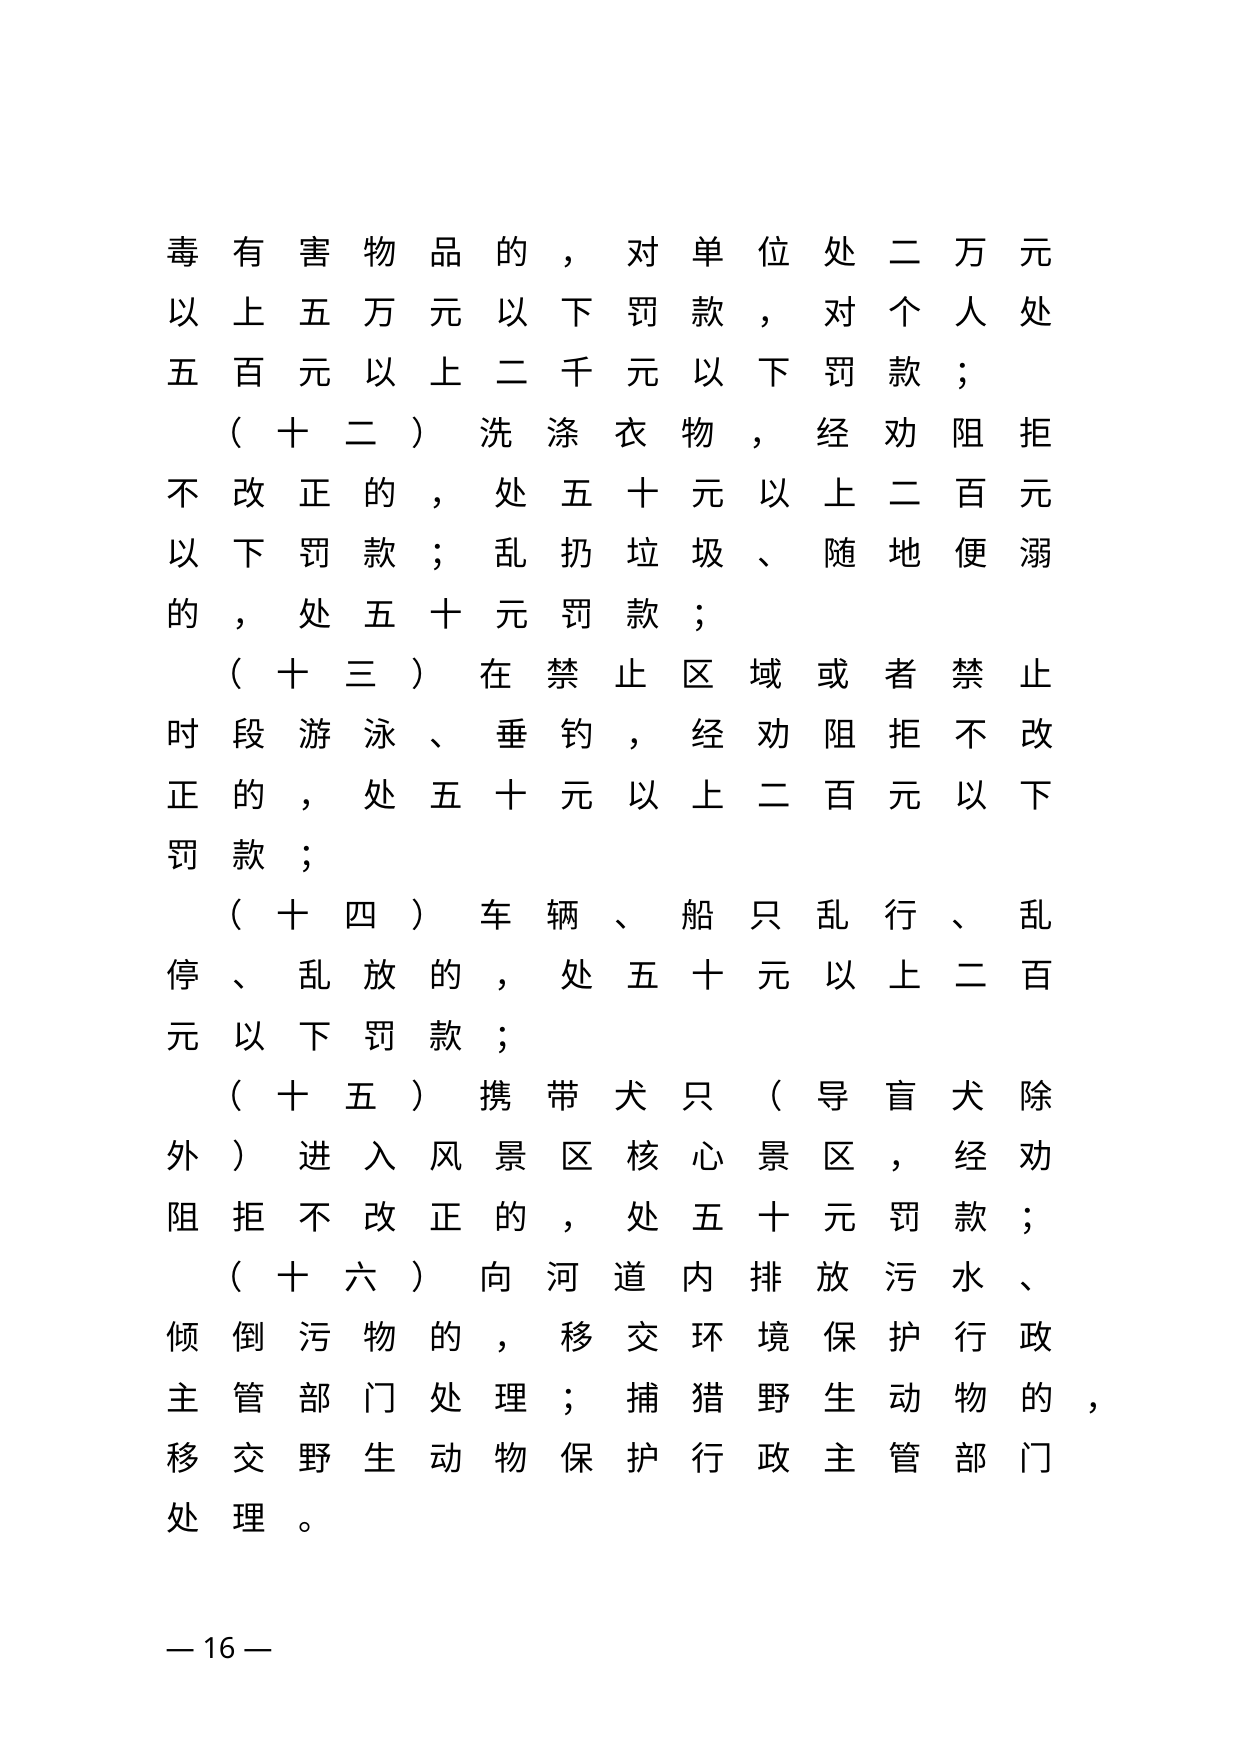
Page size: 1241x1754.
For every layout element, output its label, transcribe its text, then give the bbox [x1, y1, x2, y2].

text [167, 219, 1085, 400]
text （十六）向河道内排放污水、倾倒污物的，移交环境保护行政主管部门处理；捕猎野生动物的，移交野生动物保护行政主管部门处理。 [167, 1245, 1085, 1546]
text （十五）携带犬只（导盲犬除外）进入风景区核心景区，经劝阻拒不改正的，处五十元罚款； [167, 1064, 1085, 1245]
text （十三）在禁止区域或者禁止时段游泳、垂钓，经劝阻拒不改正的，处五十元以上二百元以下罚款； [167, 642, 1085, 883]
text （十二）洗涤衣物，经劝阻拒不改正的，处五十元以上二百元以下罚款；乱扔垃圾、随地便溺的，处五十元罚款； [167, 400, 1085, 642]
text （十四）车辆、船只乱行、乱停、乱放的，处五十元以上二百元以下罚款； [167, 883, 1085, 1064]
